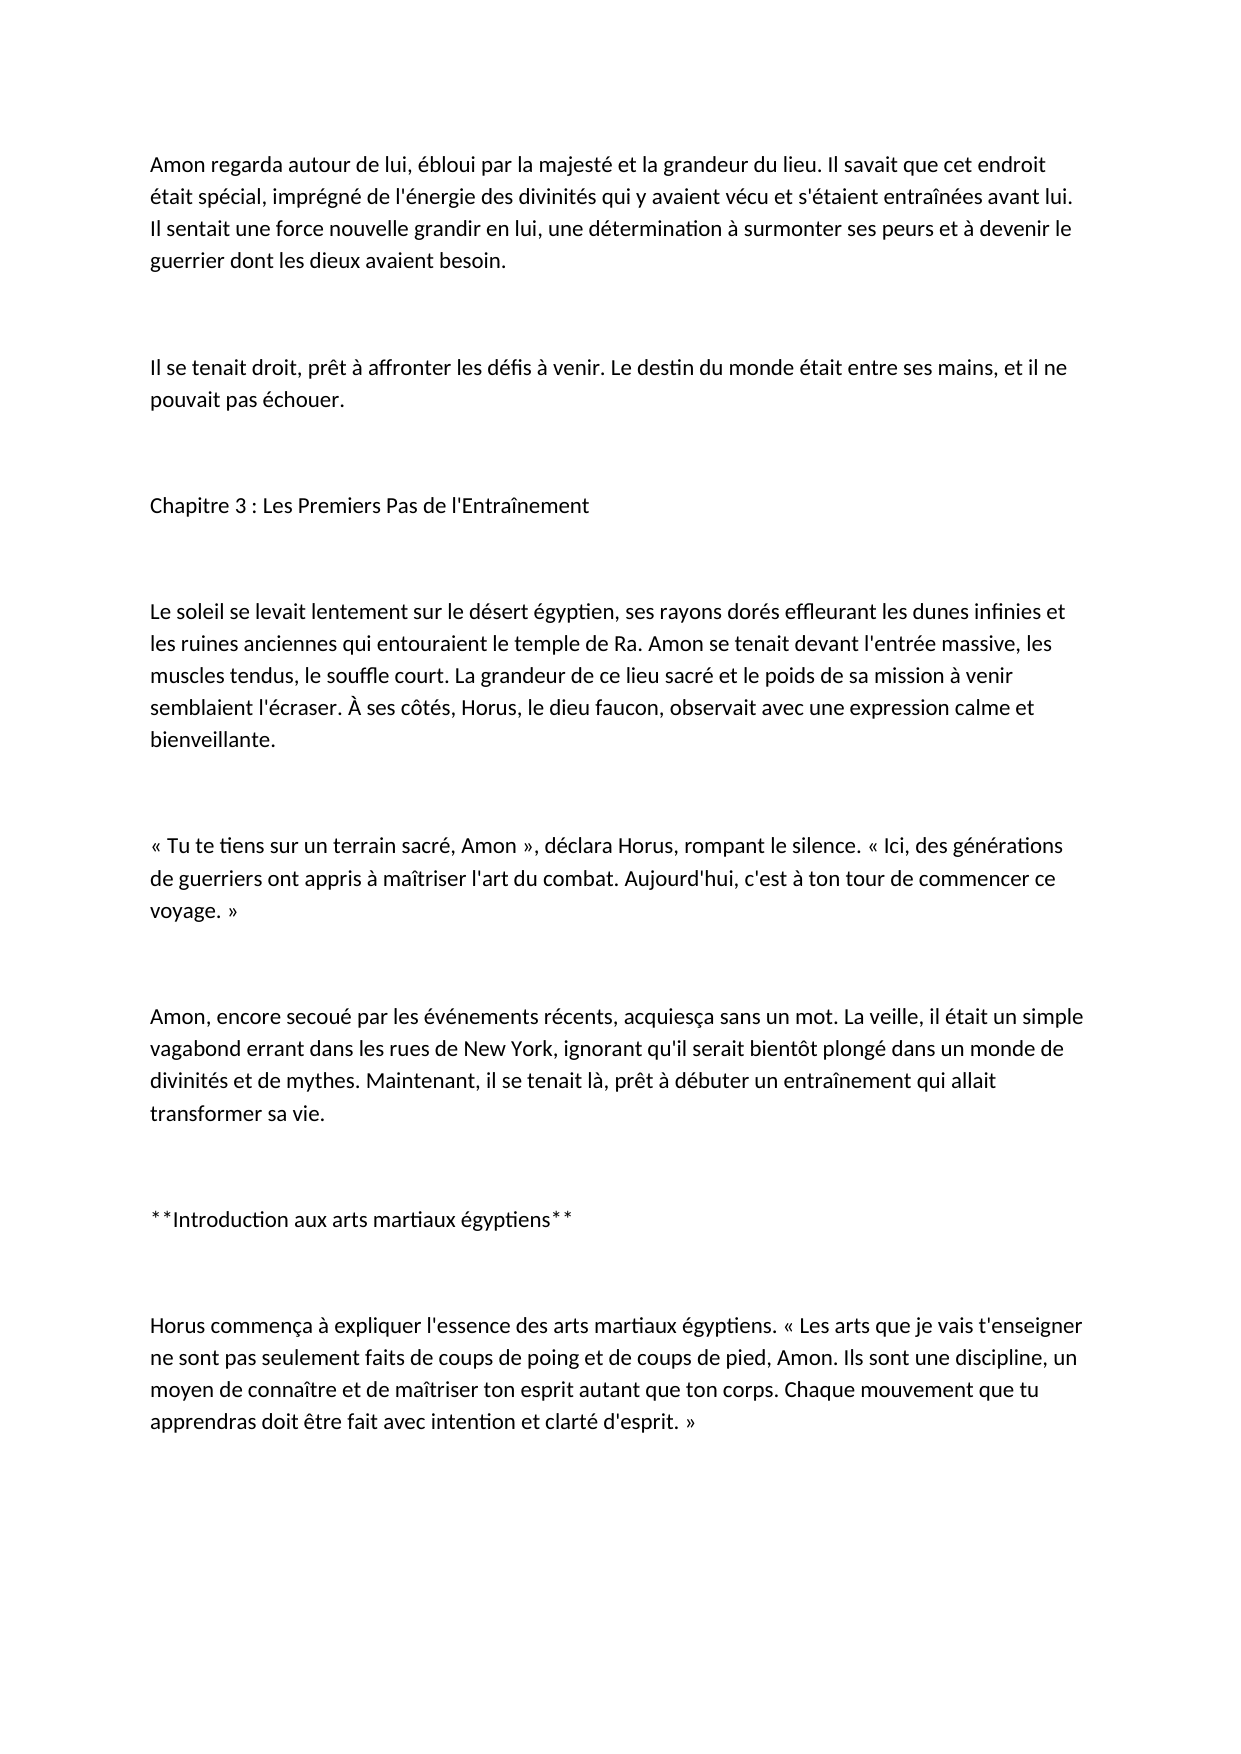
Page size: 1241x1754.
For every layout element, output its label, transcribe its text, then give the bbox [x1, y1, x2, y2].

text Amon regarda autour de lui, ébloui par la majesté et la grandeur du lieu. Il savait que cet endroit était spécial, imprégné de l'énergie des divinités qui y avaient vécu et s'étaient entraînées avant lui. Il sentait une force nouvelle grandir en lui, une détermination à surmonter ses peurs et à devenir le guerrier dont les dieux avaient besoin. [150, 150, 1090, 274]
text **Introduction aux arts martiaux égyptiens** [150, 1205, 1090, 1233]
text Amon, encore secoué par les événements récents, acquiesça sans un mot. La veille, il était un simple vagabond errant dans les rues de New York, ignorant qu'il serait bientôt plongé dans un monde de divinités et de mythes. Maintenant, il se tenait là, prêt à débuter un entraînement qui allait transformer sa vie. [150, 1002, 1090, 1127]
text Le soleil se levait lentement sur le désert égyptien, ses rayons dorés effleurant les dunes infinies et les ruines anciennes qui entouraient le temple de Ra. Amon se tenait devant l'entrée massive, les muscles tendus, le souffle court. La grandeur de ce lieu sacré et le poids de sa mission à venir semblaient l'écraser. À ses côtés, Horus, le dieu faucon, observait avec une expression calme et bienveillante. [150, 597, 1090, 754]
text Horus commença à expliquer l'essence des arts martiaux égyptiens. « Les arts que je vais t'enseigner ne sont pas seulement faits de coups de poing et de coups de pied, Amon. Ils sont une discipline, un moyen de connaître et de maîtriser ton esprit autant que ton corps. Chaque mouvement que tu apprendras doit être fait avec intention et clarté d'esprit. » [150, 1311, 1090, 1435]
text Chapitre 3 : Les Premiers Pas de l'Entraînement [150, 491, 1090, 519]
text Il se tenait droit, prêt à affronter les défis à venir. Le destin du monde était entre ses mains, et il ne pouvait pas échouer. [150, 353, 1090, 413]
text « Tu te tiens sur un terrain sacré, Amon », déclara Horus, rompant le silence. « Ici, des générations de guerriers ont appris à maîtriser l'art du combat. Aujourd'hui, c'est à ton tour de commencer ce voyage. » [150, 832, 1090, 924]
